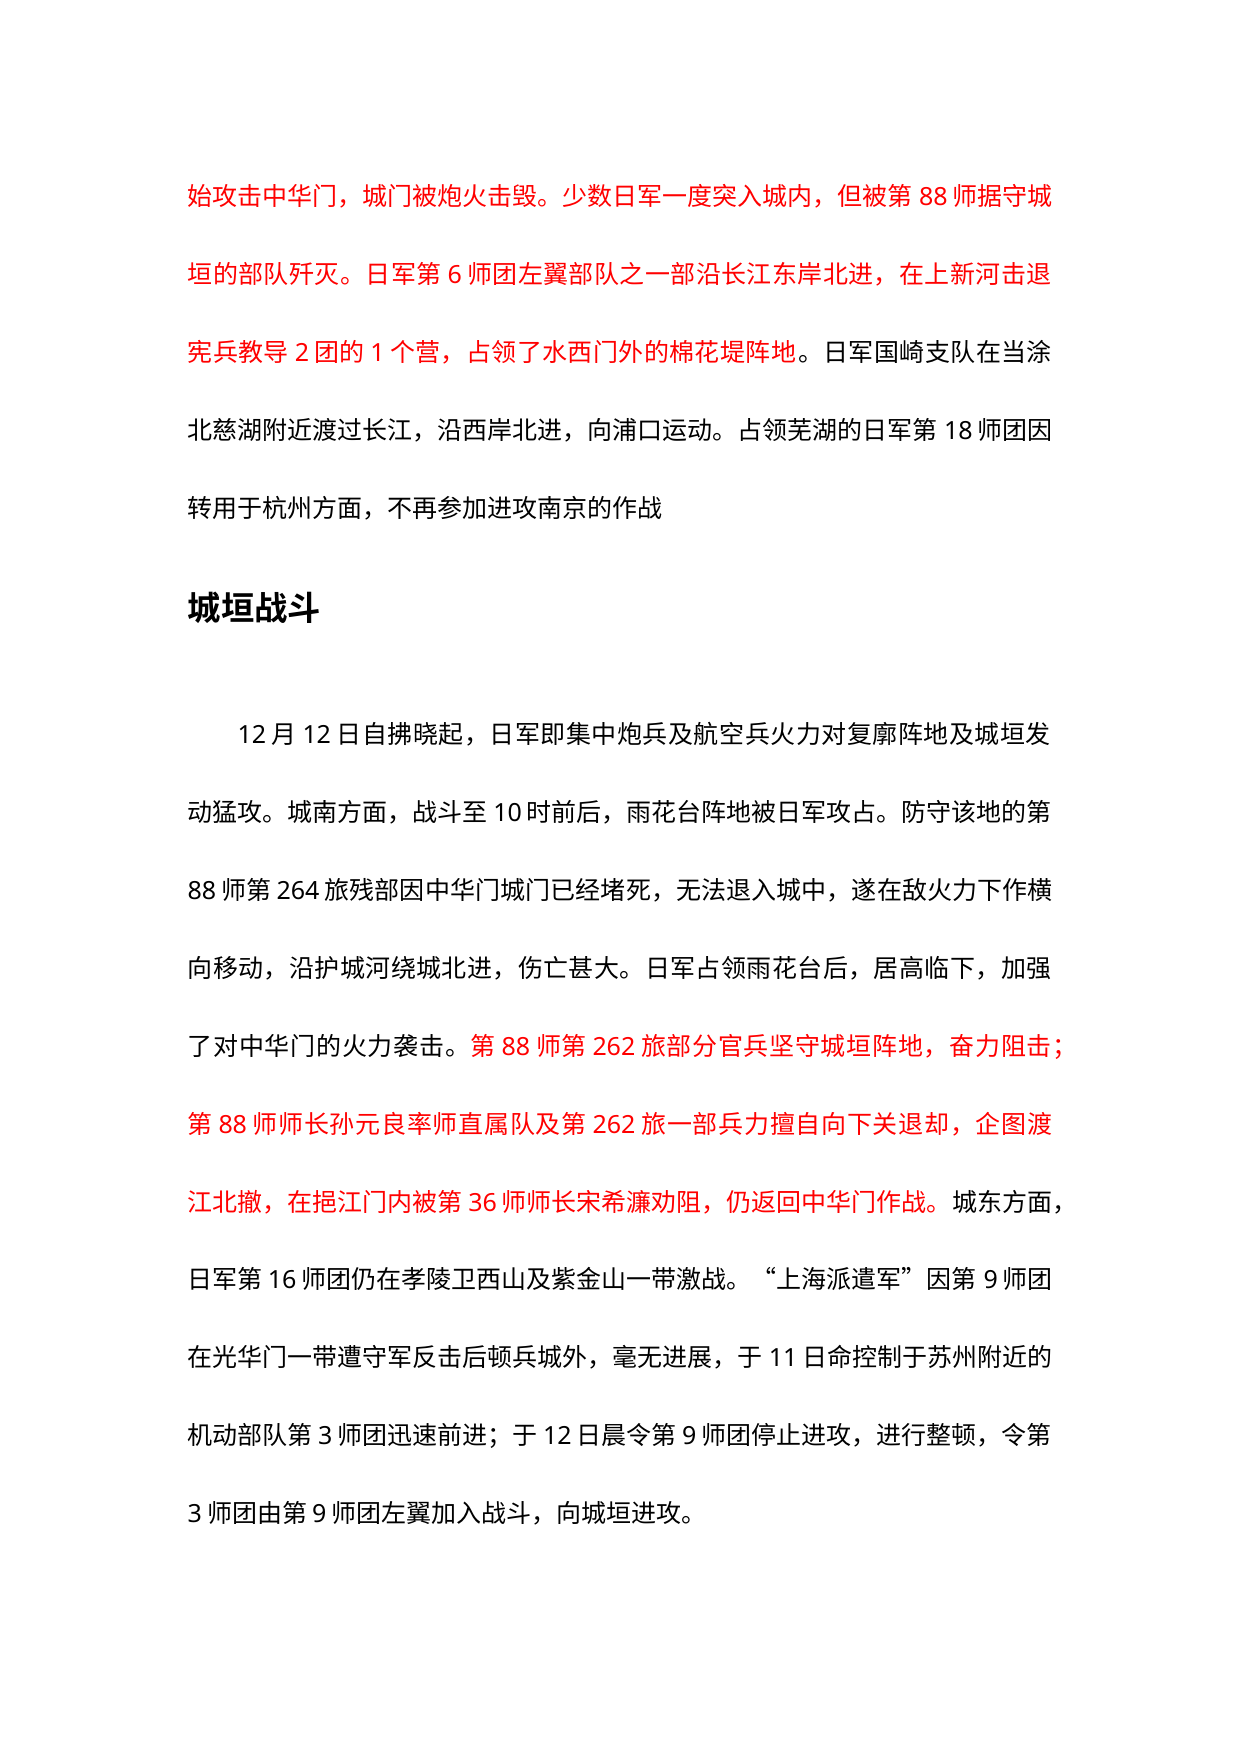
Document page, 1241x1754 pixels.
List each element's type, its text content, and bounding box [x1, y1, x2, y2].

text 12月12日自拂晓起，日军即集中炮兵及航空兵火力对复廓阵地及城垣发动猛攻。城南方面，战斗至10时前后，雨花台阵地被日军攻占。防守该地的第88师第264旅残部因中华门城门已经堵死，无法退入城中，遂在敌火力下作横向移动，沿护城河绕城北进，伤亡甚大。日军占领雨花台后，居高临下，加强了对中华门的火力袭击。第88师第262旅部分官兵坚守城垣阵地，奋力阻击；第88师师长孙元良率师直属队及第262旅一部兵力擅自向下关退却，企图渡江北撤，在挹江门内被第36师师长宋希濂劝阻，仍返回中华门作战。城东方面，日军第16师团仍在孝陵卫西山及紫金山一带激战。“上海派遣军”因第9师团在光华门一带遭守军反击后顿兵城外，毫无进展，于11日命控制于苏州附近的机动部队第3师团迅速前进；于12日晨令第9师团停止进攻，进行整顿，令第3师团由第9师团左翼加入战斗，向城垣进攻。 [187, 700, 1053, 1544]
subtitle 城垣战斗 [187, 573, 1053, 638]
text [187, 162, 1053, 539]
